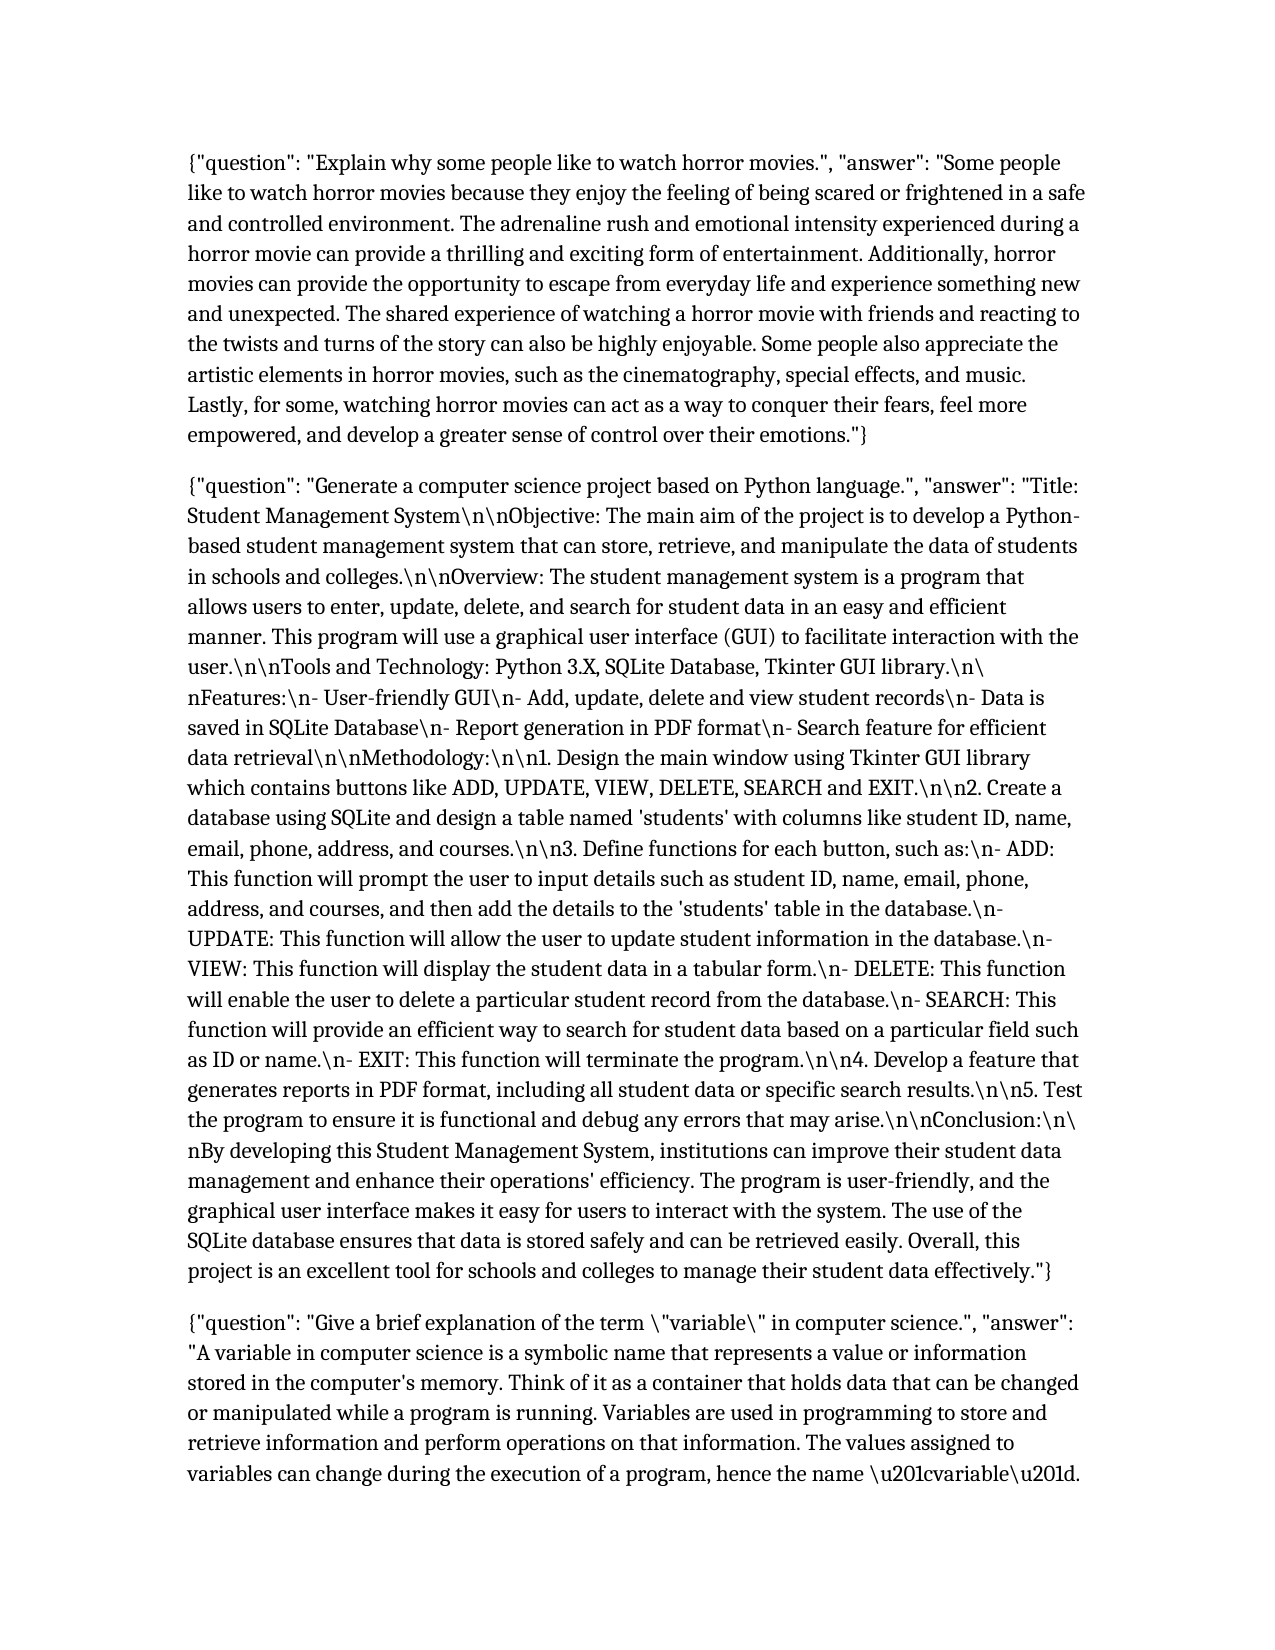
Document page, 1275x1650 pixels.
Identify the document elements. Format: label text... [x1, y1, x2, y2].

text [187, 1309, 1087, 1487]
text {"question": "Explain why some people like to watch horror movies.", "answer": "Some people like to watch horror movies because they enjoy the feeling of being scared or frightened in a safe and controlled environment. The adrenaline rush and emotional intensity experienced during a horror movie can provide a thrilling and exciting form of entertainment. Additionally, horror movies can provide the opportunity to escape from everyday life and experience something new and unexpected. The shared experience of watching a horror movie with friends and reacting to the twists and turns of the story can also be highly enjoyable. Some people also appreciate the artistic elements in horror movies, such as the cinematography, special effects, and music. Lastly, for some, watching horror movies can act as a way to conquer their fears, feel more empowered, and develop a greater sense of control over their emotions."} [187, 150, 1087, 448]
text {"question": "Generate a computer science project based on Python language.", "answer": "Title: Student Management System\n\nObjective: The main aim of the project is to develop a Python-based student management system that can store, retrieve, and manipulate the data of students in schools and colleges.\n\nOverview: The student management system is a program that allows users to enter, update, delete, and search for student data in an easy and efficient manner. This program will use a graphical user interface (GUI) to facilitate interaction with the user.\n\nTools and Technology: Python 3.X, SQLite Database, Tkinter GUI library.\n\nFeatures:\n- User-friendly GUI\n- Add, update, delete and view student records\n- Data is saved in SQLite Database\n- Report generation in PDF format\n- Search feature for efficient data retrieval\n\nMethodology:\n\n1. Design the main window using Tkinter GUI library which contains buttons like ADD, UPDATE, VIEW, DELETE, SEARCH and EXIT.\n\n2. Create a database using SQLite and design a table named 'students' with columns like student ID, name, email, phone, address, and courses.\n\n3. Define functions for each button, such as:\n- ADD: This function will prompt the user to input details such as student ID, name, email, phone, address, and courses, and then add the details to the 'students' table in the database.\n- UPDATE: This function will allow the user to update student information in the database.\n- VIEW: This function will display the student data in a tabular form.\n- DELETE: This function will enable the user to delete a particular student record from the database.\n- SEARCH: This function will provide an efficient way to search for student data based on a particular field such as ID or name.\n- EXIT: This function will terminate the program.\n\n4. Develop a feature that generates reports in PDF format, including all student data or specific search results.\n\n5. Test the program to ensure it is functional and debug any errors that may arise.\n\nConclusion:\n\nBy developing this Student Management System, institutions can improve their student data management and enhance their operations' efficiency. The program is user-friendly, and the graphical user interface makes it easy for users to interact with the system. The use of the SQLite database ensures that data is stored safely and can be retrieved easily. Overall, this project is an excellent tool for schools and colleges to manage their student data effectively."} [187, 473, 1087, 1285]
